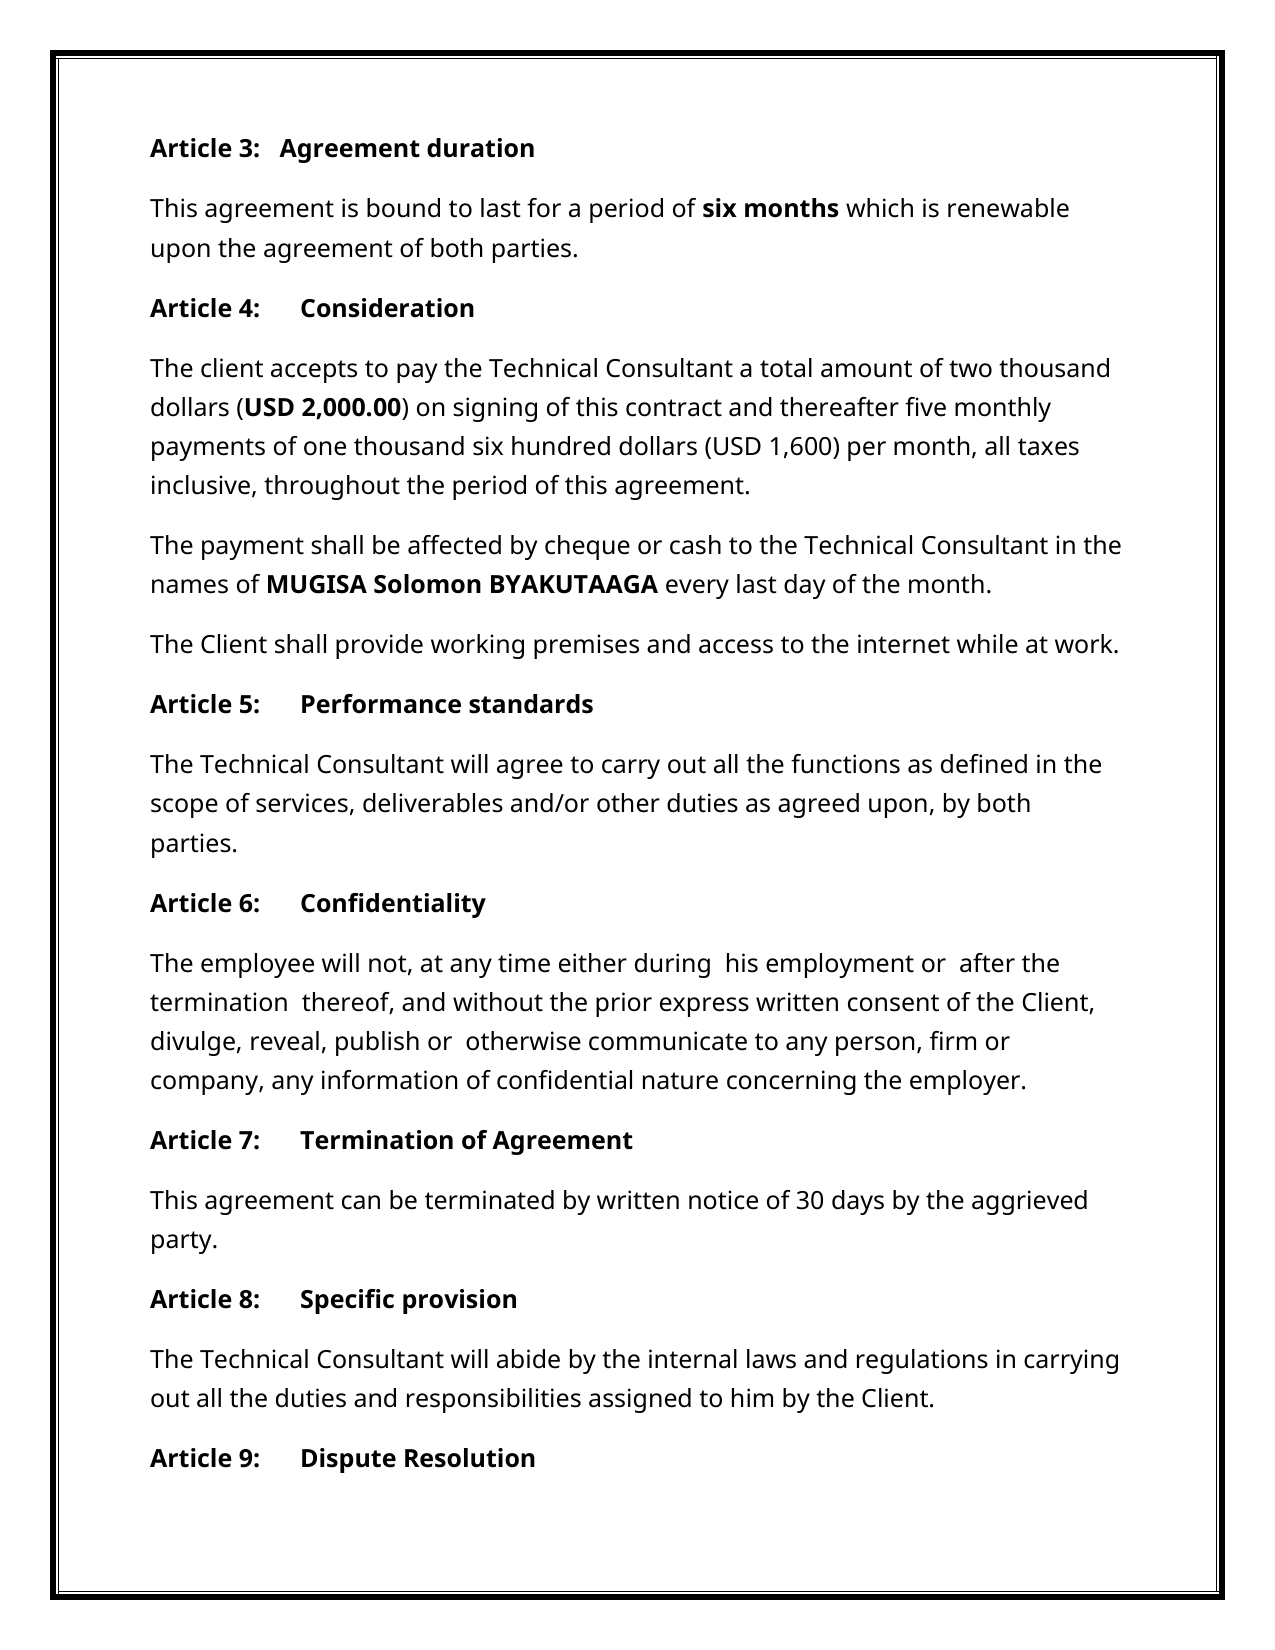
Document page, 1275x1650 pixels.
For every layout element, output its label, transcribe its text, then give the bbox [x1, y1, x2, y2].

text Article 5: Performance standards [150, 687, 1125, 721]
text The client accepts to pay the Technical Consultant a total amount of two thousand dollars (USD 2,000.00) on signing of this contract and thereafter five monthly payments of one thousand six hundred dollars (USD 1,600) per month, all taxes inclusive, throughout the period of this agreement. [150, 350, 1125, 502]
text The employee will not, at any time either during his employment or after the termination thereof, and without the prior express written consent of the Client, divulge, reveal, publish or otherwise communicate to any person, firm or company, any information of confidential nature concerning the employer. [150, 945, 1125, 1097]
text The Technical Consultant will agree to carry out all the functions as defined in the scope of services, deliverables and/or other duties as agreed upon, by both parties. [150, 747, 1125, 859]
text Article 7: Termination of Agreement [150, 1123, 1125, 1157]
text The Client shall provide working premises and access to the internet while at work. [150, 627, 1125, 661]
text Article 8: Specific provision [150, 1282, 1125, 1316]
text Article 6: Confidentiality [150, 885, 1125, 919]
text This agreement is bound to last for a period of six months which is renewable upon the agreement of both parties. [150, 191, 1125, 264]
text The Technical Consultant will abide by the internal laws and regulations in carrying out all the duties and responsibilities assigned to him by the Client. [150, 1342, 1125, 1415]
text The payment shall be affected by cheque or cash to the Technical Consultant in the names of MUGISA Solomon BYAKUTAAGA every last day of the month. [150, 528, 1125, 601]
text This agreement can be terminated by written notice of 30 days by the aggrieved party. [150, 1183, 1125, 1256]
text Article 4: Consideration [150, 290, 1125, 324]
text Article 9: Dispute Resolution [150, 1441, 1125, 1475]
text Article 3: Agreement duration [150, 131, 1125, 165]
